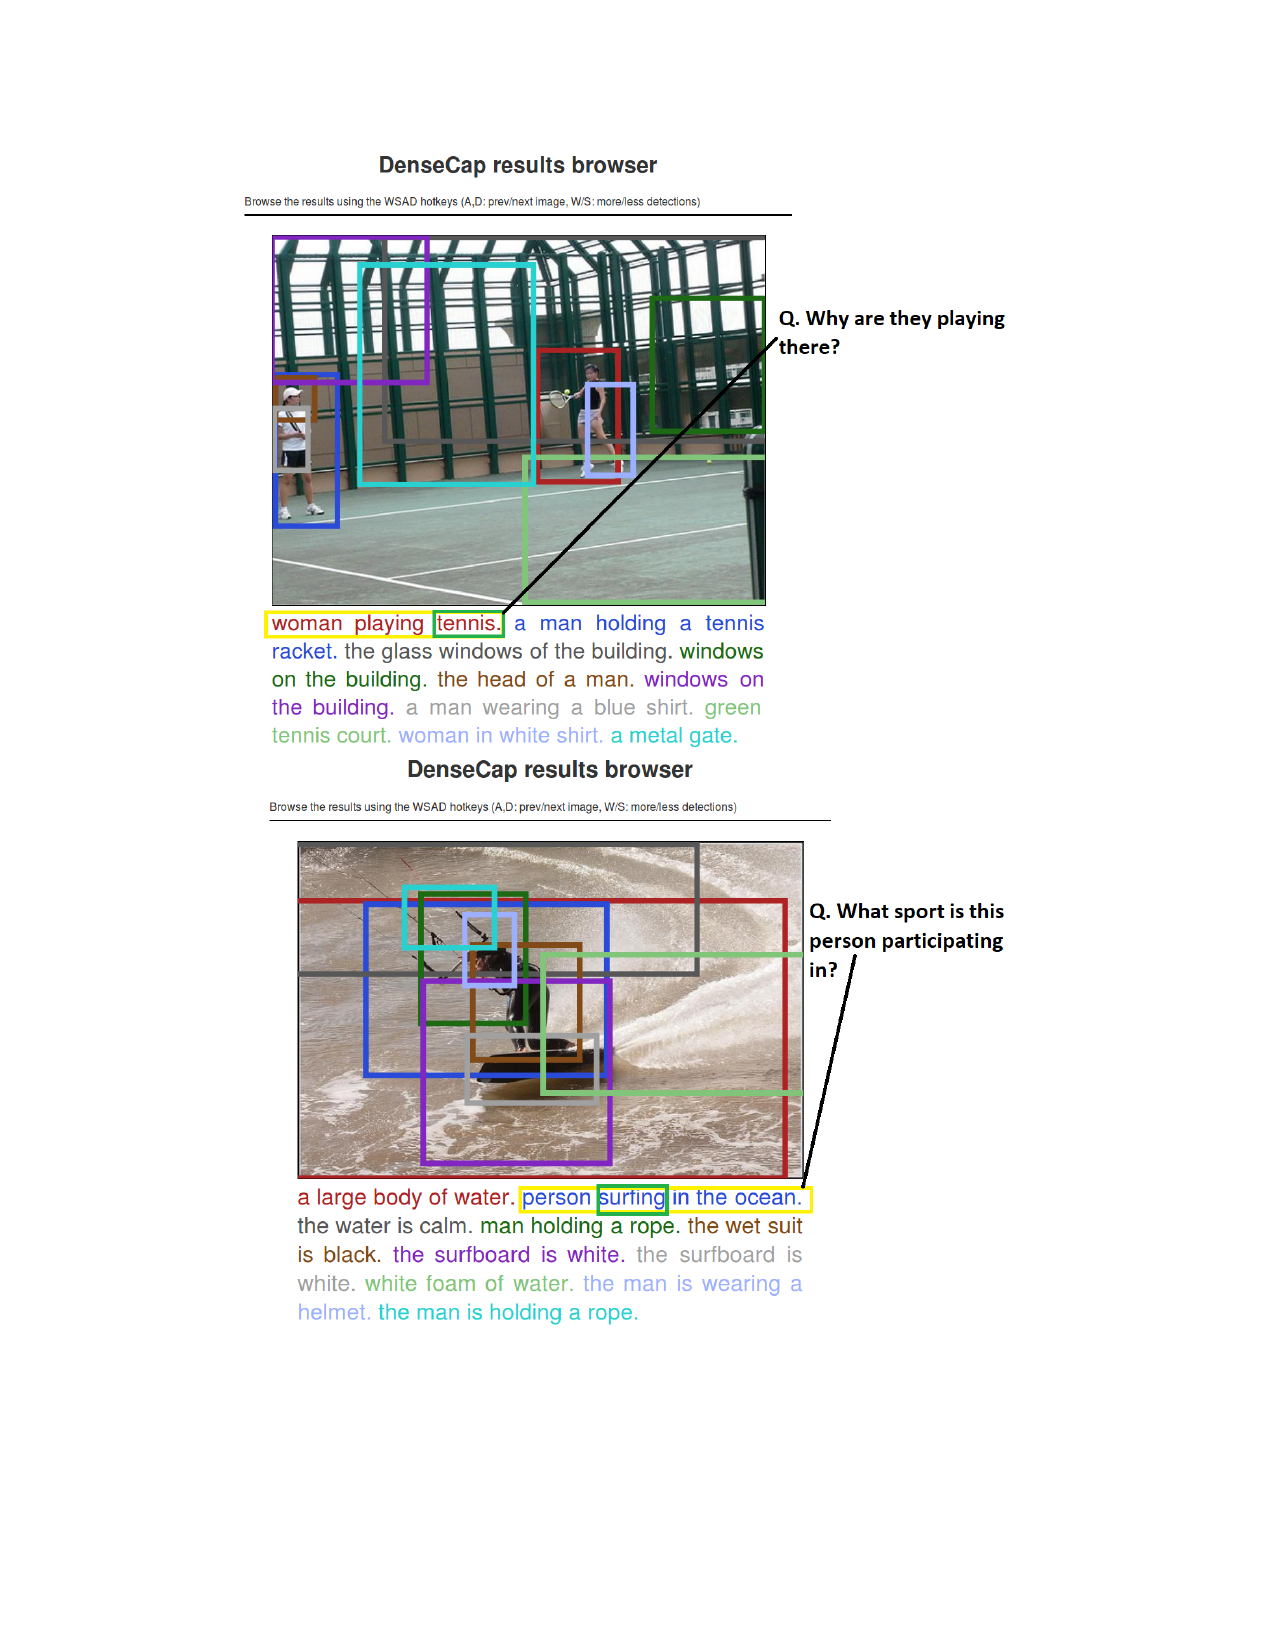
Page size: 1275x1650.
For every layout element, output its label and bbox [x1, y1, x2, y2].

picture [238, 150, 1037, 1341]
